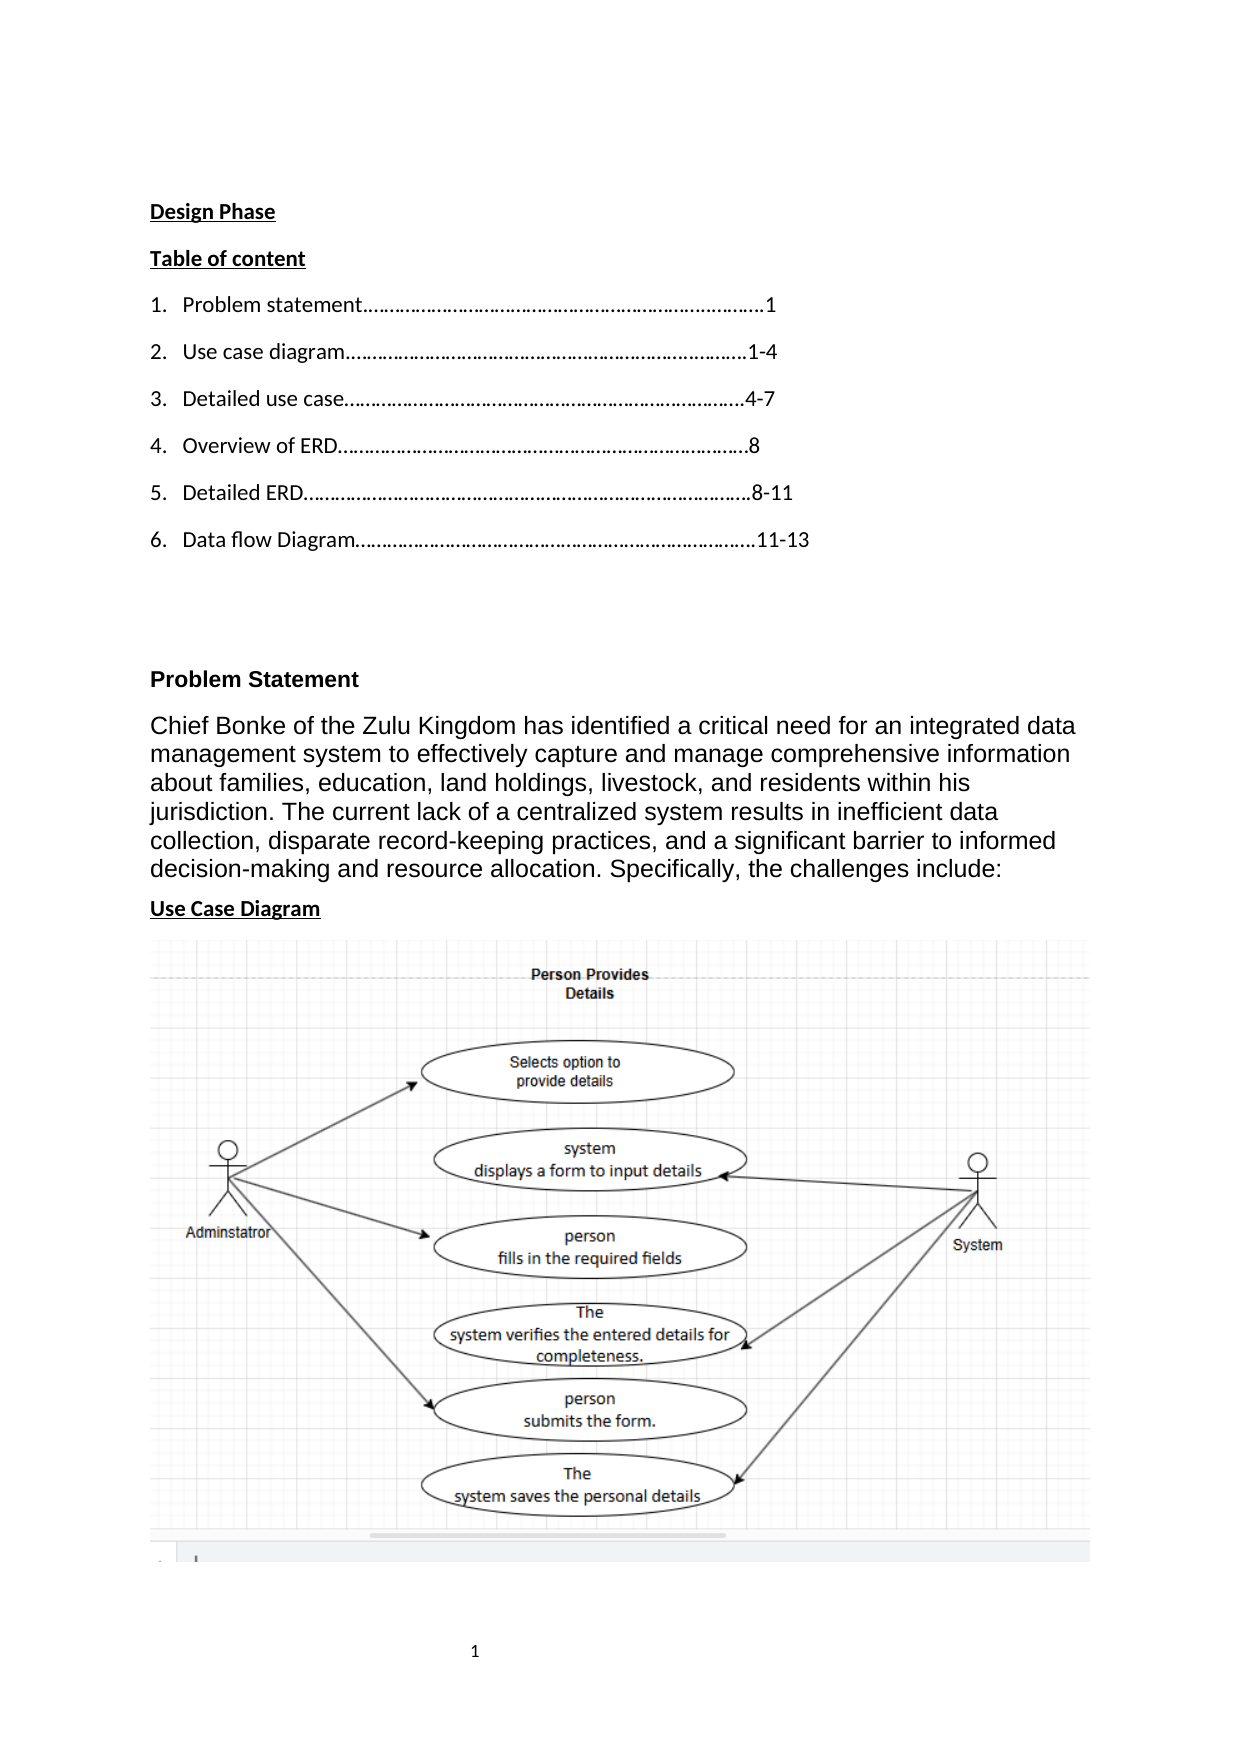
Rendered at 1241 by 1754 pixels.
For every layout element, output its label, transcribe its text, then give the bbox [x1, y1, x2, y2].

list Data flow Diagram………………………………………………………………….11-13 [150, 525, 1090, 553]
text Chief Bonke of the Zulu Kingdom has identified a critical need for an integrated data management system to effectively capture and manage comprehensive information about families, education, land holdings, livestock, and residents within his jurisdiction. The current lack of a centralized system results in inefficient data collection, disparate record-keeping practices, and a significant barrier to informed decision-making and resource allocation. Specifically, the challenges include: [150, 711, 1090, 883]
text Problem Statement [150, 666, 1090, 692]
text Design Phase [150, 197, 1090, 225]
text Use Case Diagram [150, 894, 1090, 922]
text Table of content [150, 244, 1090, 272]
list Problem statement.………………………………………………………..……….1 [150, 291, 1090, 319]
list Overview of ERD……………………………………………………………………8 [150, 431, 1090, 459]
list Use case diagram.………………………………………………………..……….1-4 [150, 337, 1090, 366]
list Detailed ERD………………………………………………………………………….8-11 [150, 478, 1090, 506]
list Detailed use case………………………………………………………………….4-7 [150, 384, 1090, 412]
picture [150, 940, 1091, 1562]
